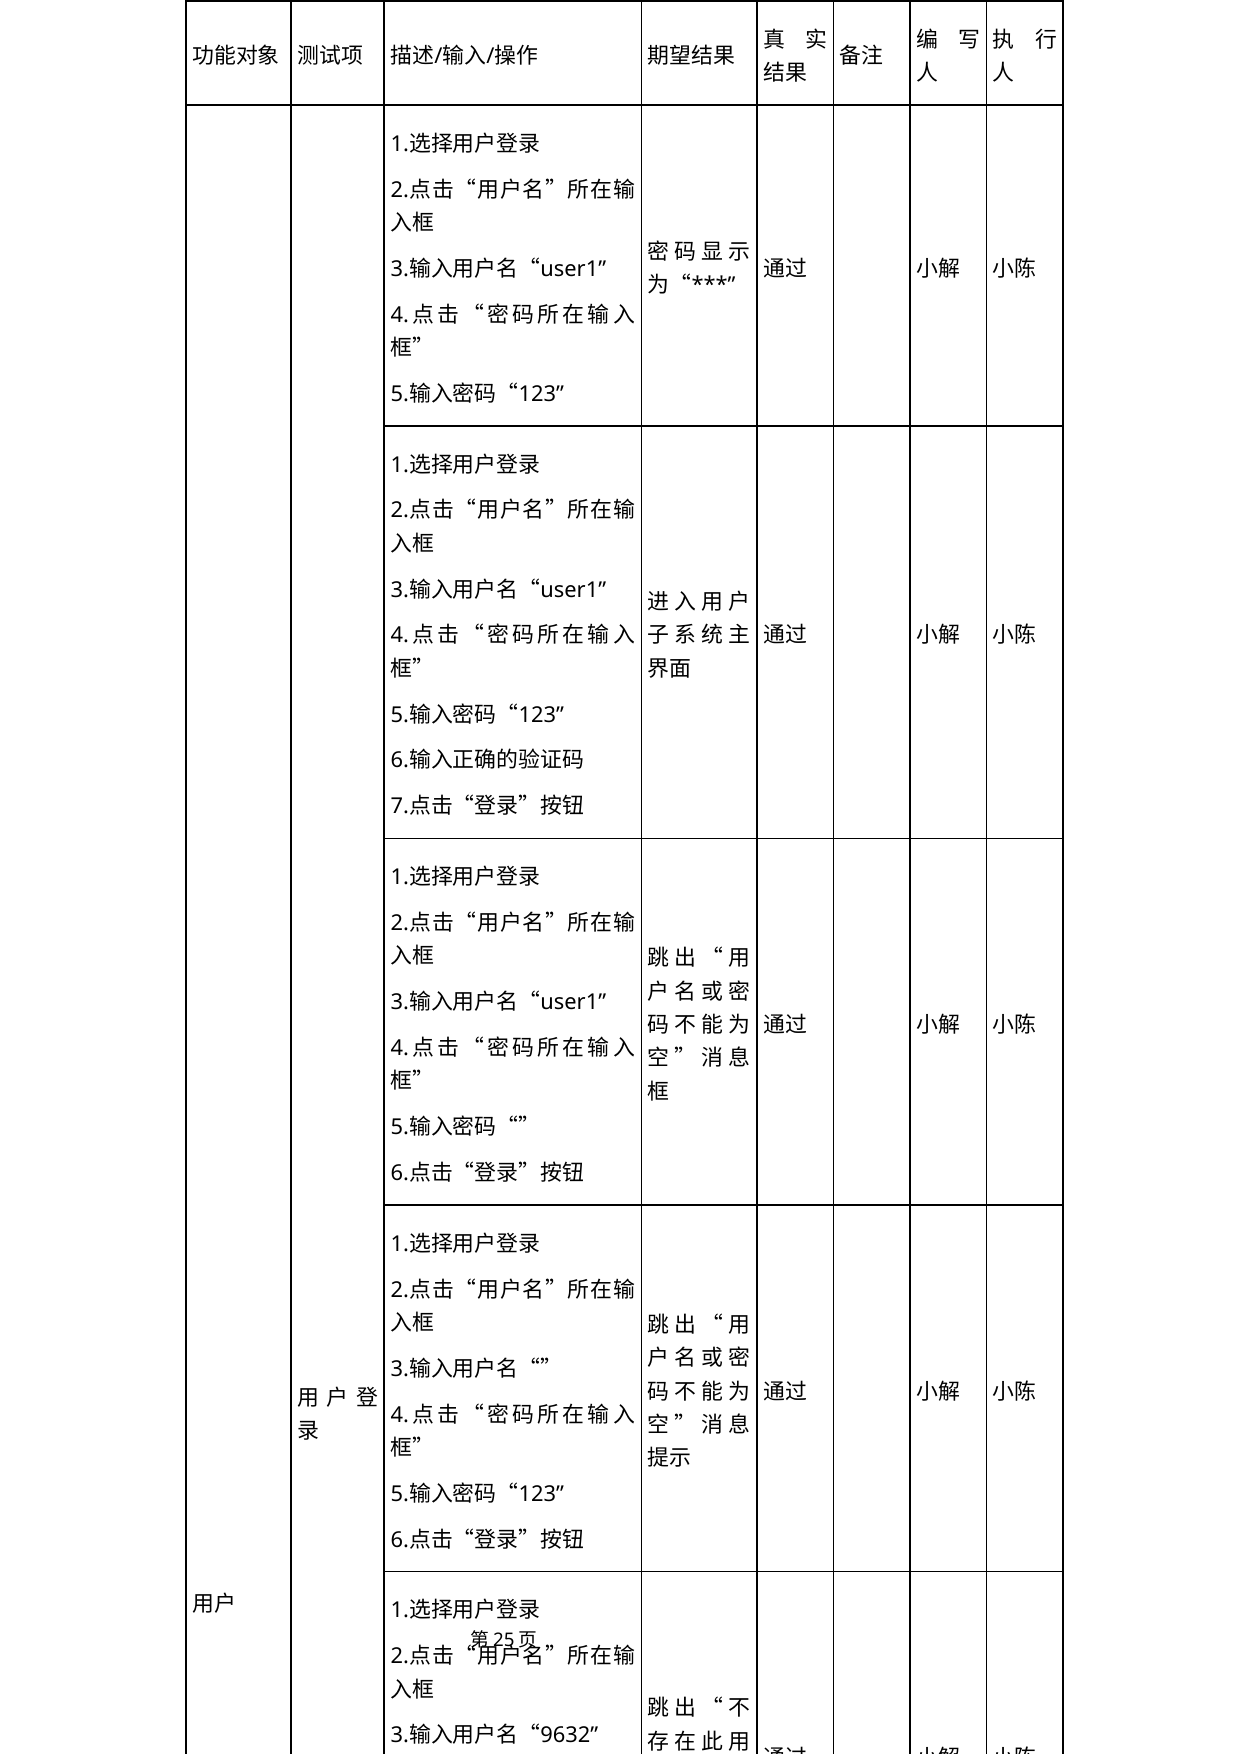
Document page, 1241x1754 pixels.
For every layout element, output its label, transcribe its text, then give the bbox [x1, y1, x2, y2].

table_cell [834, 1206, 909, 1571]
table_cell 小陈 [987, 427, 1062, 837]
table_cell [834, 1572, 909, 1754]
table_cell 小陈 [987, 839, 1062, 1204]
table_cell 小陈 [987, 1572, 1062, 1754]
table_header 测试项 [292, 2, 383, 104]
table_cell 小陈 [987, 1206, 1062, 1571]
table_cell [834, 106, 909, 425]
table_header 备注 [834, 2, 909, 104]
table_cell 1.选择用户登录 2.点击“用户名”所在输入框 3.输入用户名“” 4.点击“密码所在输入框” 5.输入密码“123” 6.点击“登录”按钮 [385, 1206, 641, 1571]
table_cell 跳出“不存在此用户”消息提示 [642, 1572, 756, 1754]
table_cell 密码显示为“***” [642, 106, 756, 425]
table_header 真实结果 [758, 2, 833, 104]
table_cell 跳出“用户名或密码不能为空”消息提示 [642, 1206, 756, 1571]
table_cell 小解 [911, 1572, 986, 1754]
table_cell 小解 [911, 839, 986, 1204]
table_cell 用户登录 [292, 106, 383, 1754]
table_cell 1.选择用户登录 2.点击“用户名”所在输入框 3.输入用户名“user1” 4.点击“密码所在输入框” 5.输入密码“” 6.点击“登录”按钮 [385, 839, 641, 1204]
table_cell 1.选择用户登录 2.点击“用户名”所在输入框 3.输入用户名“9632” 4.点击“密码所在输入框” 5.输入密码“123” 6.点击“登录”按钮 [385, 1572, 641, 1754]
table_cell 小陈 [987, 106, 1062, 425]
table_cell 小解 [911, 1206, 986, 1571]
table_header 编写人 [911, 2, 986, 104]
table_cell 通过 [758, 427, 833, 837]
table_cell 1.选择用户登录 2.点击“用户名”所在输入框 3.输入用户名“user1” 4.点击“密码所在输入框” 5.输入密码“123” 6.输入正确的验证码 7.点击“登录”按钮 [385, 427, 641, 837]
table_header 描述/输入/操作 [385, 2, 641, 104]
table_cell 进入用户子系统主界面 [642, 427, 756, 837]
table_cell 通过 [758, 1206, 833, 1571]
table_cell 通过 [758, 839, 833, 1204]
table_cell 通过 [758, 106, 833, 425]
table_header 功能对象 [187, 2, 290, 104]
table_cell 小解 [911, 106, 986, 425]
table_cell 小解 [911, 427, 986, 837]
table_cell 用户 [187, 106, 290, 1754]
table_cell [834, 839, 909, 1204]
table_header 执行人 [987, 2, 1062, 104]
table_cell 跳出“用户名或密码不能为空”消息框 [642, 839, 756, 1204]
table_header 期望结果 [642, 2, 756, 104]
table_cell 1.选择用户登录 2.点击“用户名”所在输入框 3.输入用户名“user1” 4.点击“密码所在输入框” 5.输入密码“123” [385, 106, 641, 425]
table_cell [834, 427, 909, 837]
table_cell 通过 [758, 1572, 833, 1754]
